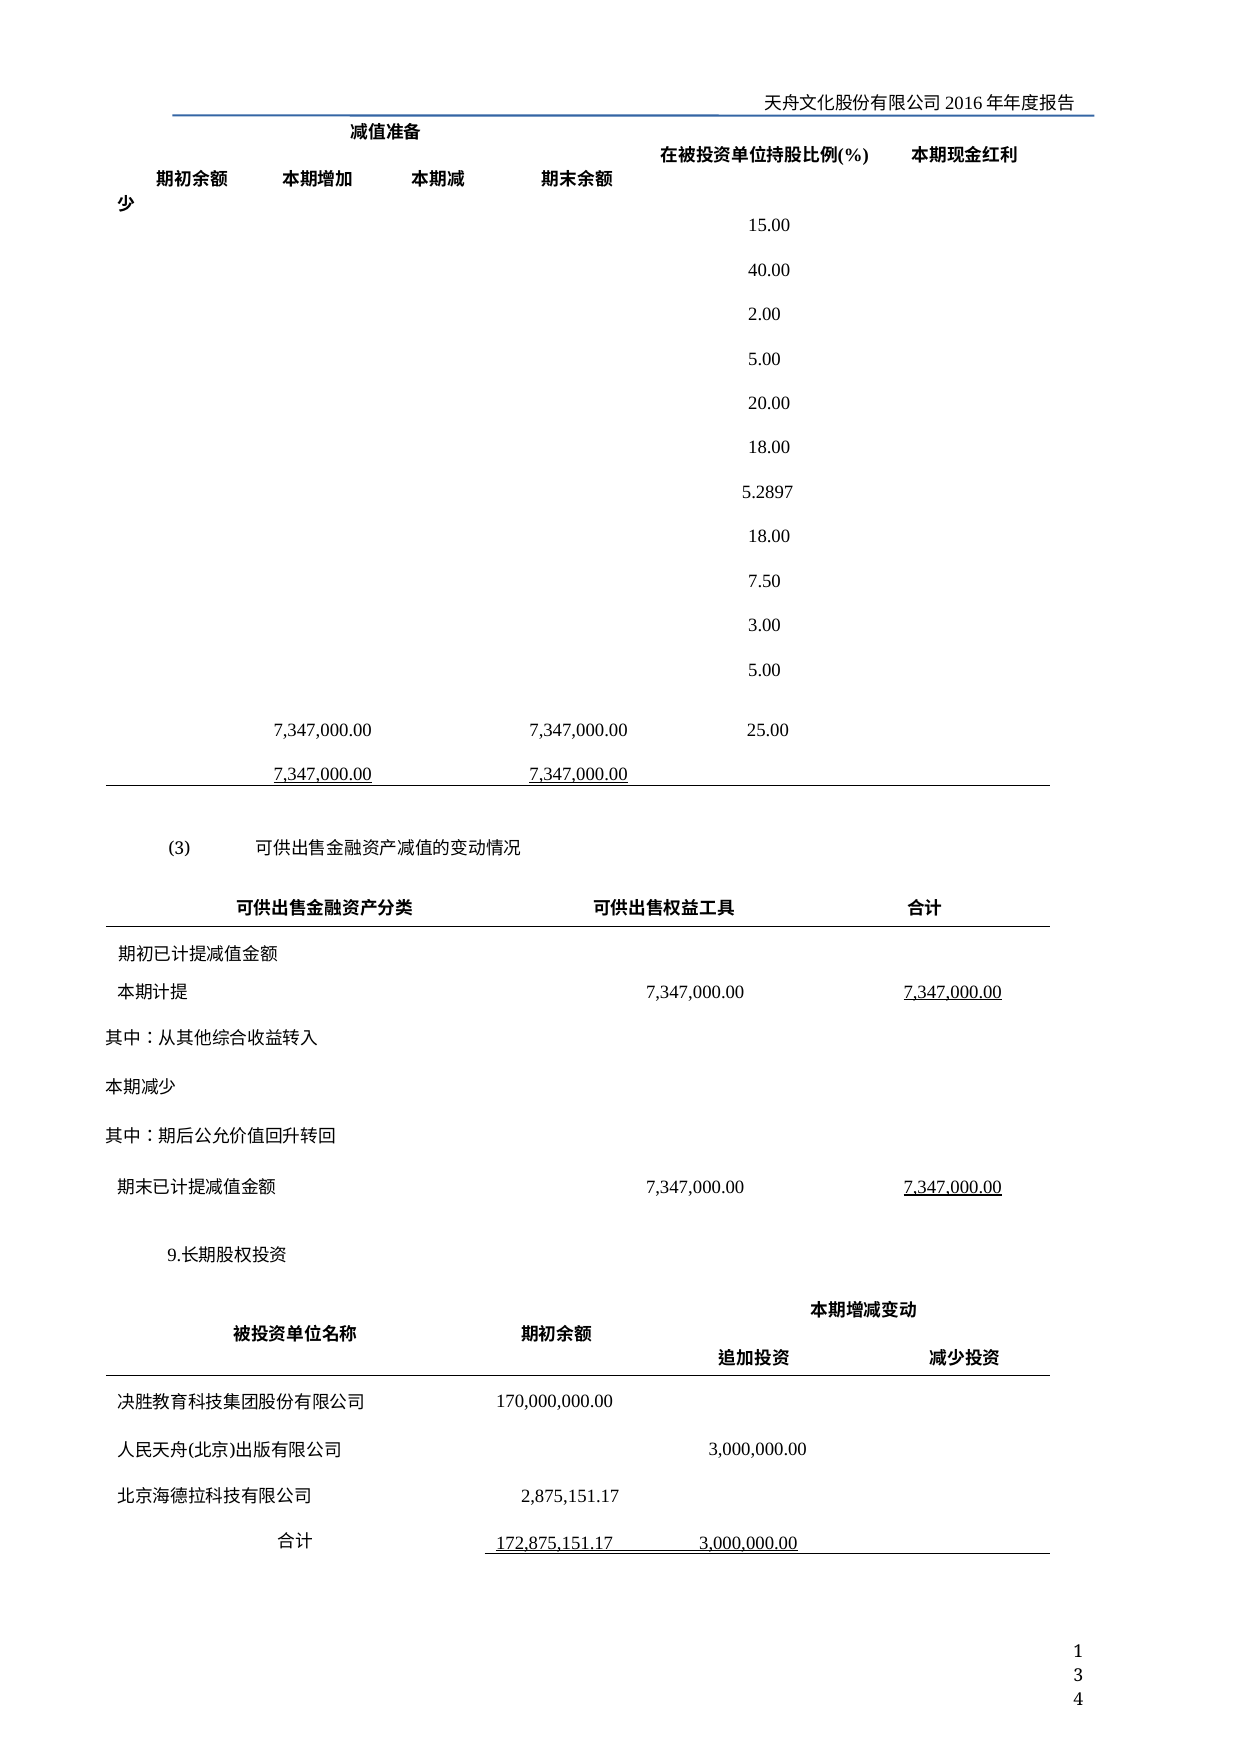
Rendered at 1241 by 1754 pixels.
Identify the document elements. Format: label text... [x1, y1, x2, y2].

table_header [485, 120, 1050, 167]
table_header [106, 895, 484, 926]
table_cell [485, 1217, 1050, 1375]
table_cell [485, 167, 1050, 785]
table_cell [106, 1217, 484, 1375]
text 其中：期后公允价值回升转回 [106, 1123, 1051, 1148]
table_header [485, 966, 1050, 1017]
list 可供出售金融资产减值的变动情况 [106, 836, 1051, 860]
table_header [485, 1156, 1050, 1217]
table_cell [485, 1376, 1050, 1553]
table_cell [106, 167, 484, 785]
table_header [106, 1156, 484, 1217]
text 本期减少 [106, 1074, 1051, 1098]
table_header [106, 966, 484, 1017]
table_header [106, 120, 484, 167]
text 期初已计提减值金额 [118, 942, 1051, 966]
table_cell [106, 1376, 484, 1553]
text 其中：从其他综合收益转入 [106, 1025, 1051, 1049]
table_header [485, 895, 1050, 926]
